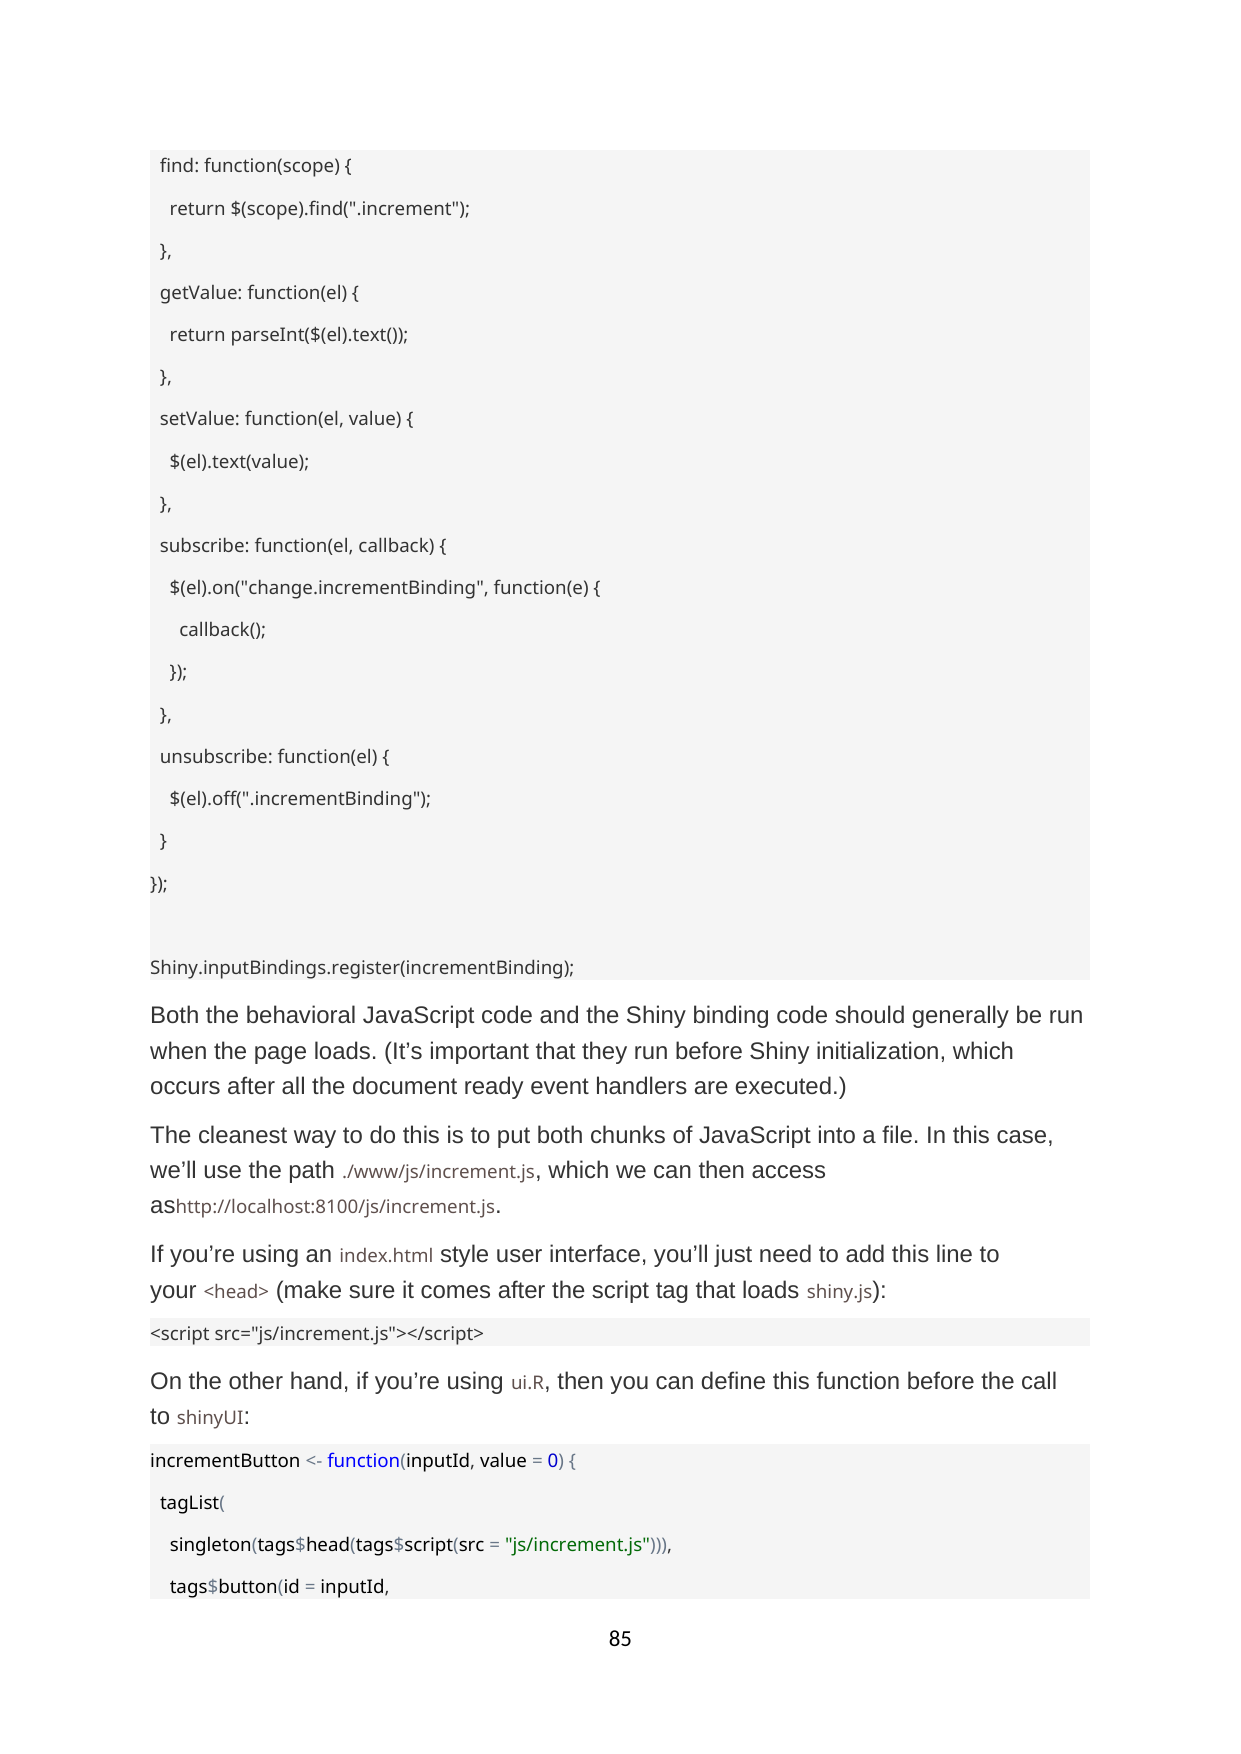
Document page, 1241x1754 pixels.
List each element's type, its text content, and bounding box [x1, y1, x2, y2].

text }, [150, 234, 1090, 262]
text }, [150, 698, 1090, 727]
text Both the behavioral JavaScript code and the Shiny binding code should generally be run when the page loads. (It’s important that they run before Shiny initialization, which occurs after all the document ready event handlers are executed.) [150, 994, 1090, 1099]
text <script src="js/increment.js"></script> [150, 1318, 1090, 1346]
text }); [150, 656, 1090, 684]
text getValue: function(el) { [150, 277, 1090, 305]
text Shiny.inputBindings.register(incrementBinding); [150, 952, 1090, 980]
text If you’re using an index.html style user interface, you’ll just need to add this line to your <head> (make sure it comes after the script tag that loads shiny.js): [150, 1233, 1090, 1303]
text callback(); [150, 614, 1090, 642]
text }); [150, 867, 1090, 895]
text The cleanest way to do this is to put both chunks of JavaScript into a file. In this case, we’ll use the path ./www/js/increment.js, which we can then access ashttp://localhost:8100/js/increment.js. [150, 1113, 1090, 1219]
text setValue: function(el, value) { [150, 403, 1090, 431]
text }, [150, 361, 1090, 389]
text }, [150, 487, 1090, 516]
text incrementButton <- function(inputId, value = 0) { [150, 1444, 1090, 1472]
text return $(scope).find(".increment"); [150, 192, 1090, 220]
text } [150, 825, 1090, 853]
text $(el).off(".incrementBinding"); [150, 783, 1090, 811]
text tagList( [150, 1486, 1090, 1514]
text $(el).on("change.incrementBinding", function(e) { [150, 572, 1090, 600]
text return parseInt($(el).text()); [150, 319, 1090, 347]
text $(el).text(value); [150, 445, 1090, 473]
text singleton(tags$head(tags$script(src = "js/increment.js"))), [150, 1529, 1090, 1557]
text find: function(scope) { [150, 150, 1090, 178]
text tags$button(id = inputId, [150, 1571, 1090, 1599]
text subscribe: function(el, callback) { [150, 530, 1090, 558]
text unsubscribe: function(el) { [150, 741, 1090, 769]
text On the other hand, if you’re using ui.R, then you can define this function before the call to shinyUI: [150, 1360, 1090, 1430]
